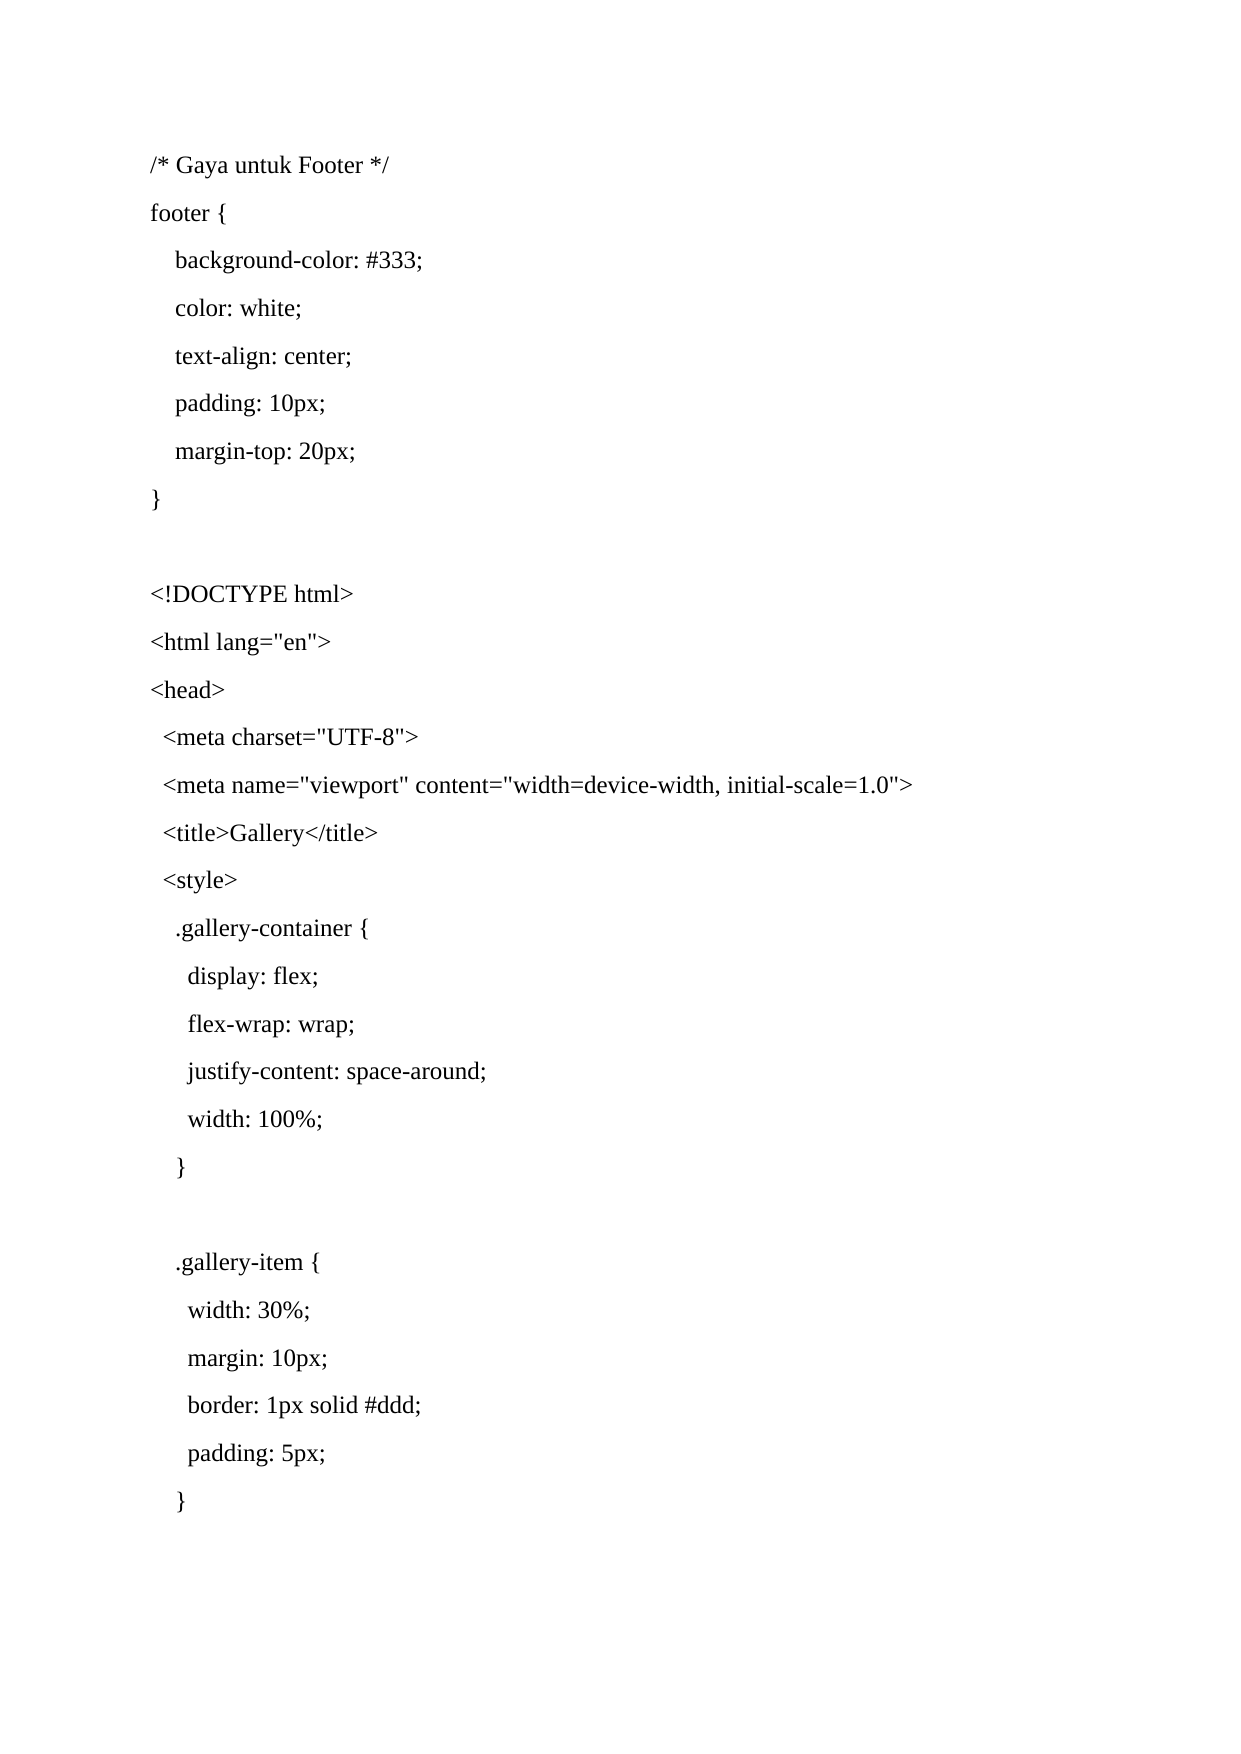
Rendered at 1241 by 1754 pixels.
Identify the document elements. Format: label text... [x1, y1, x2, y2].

text <meta name="viewport" content="width=device-width, initial-scale=1.0"> [150, 770, 1090, 799]
text footer { [150, 198, 1090, 226]
text justify-content: space-around; [150, 1056, 1090, 1085]
text <title>Gallery</title> [150, 818, 1090, 847]
text flex-wrap: wrap; [150, 1009, 1090, 1037]
text color: white; [150, 293, 1090, 322]
text padding: 10px; [150, 388, 1090, 417]
text } [150, 1152, 1090, 1181]
text display: flex; [150, 961, 1090, 990]
text <meta charset="UTF-8"> [150, 722, 1090, 751]
text .gallery-container { [150, 913, 1090, 942]
text <head> [150, 675, 1090, 703]
text text-align: center; [150, 341, 1090, 369]
text } [150, 484, 1090, 513]
text <!DOCTYPE html> [150, 579, 1090, 608]
text padding: 5px; [150, 1438, 1090, 1467]
text <style> [150, 866, 1090, 894]
text /* Gaya untuk Footer */ [150, 150, 1090, 179]
text width: 30%; [150, 1295, 1090, 1324]
text border: 1px solid #ddd; [150, 1390, 1090, 1419]
text } [150, 1486, 1090, 1514]
text width: 100%; [150, 1104, 1090, 1133]
text background-color: #333; [150, 245, 1090, 274]
text margin: 10px; [150, 1343, 1090, 1371]
text .gallery-item { [150, 1247, 1090, 1276]
text <html lang="en"> [150, 627, 1090, 656]
text margin-top: 20px; [150, 436, 1090, 465]
